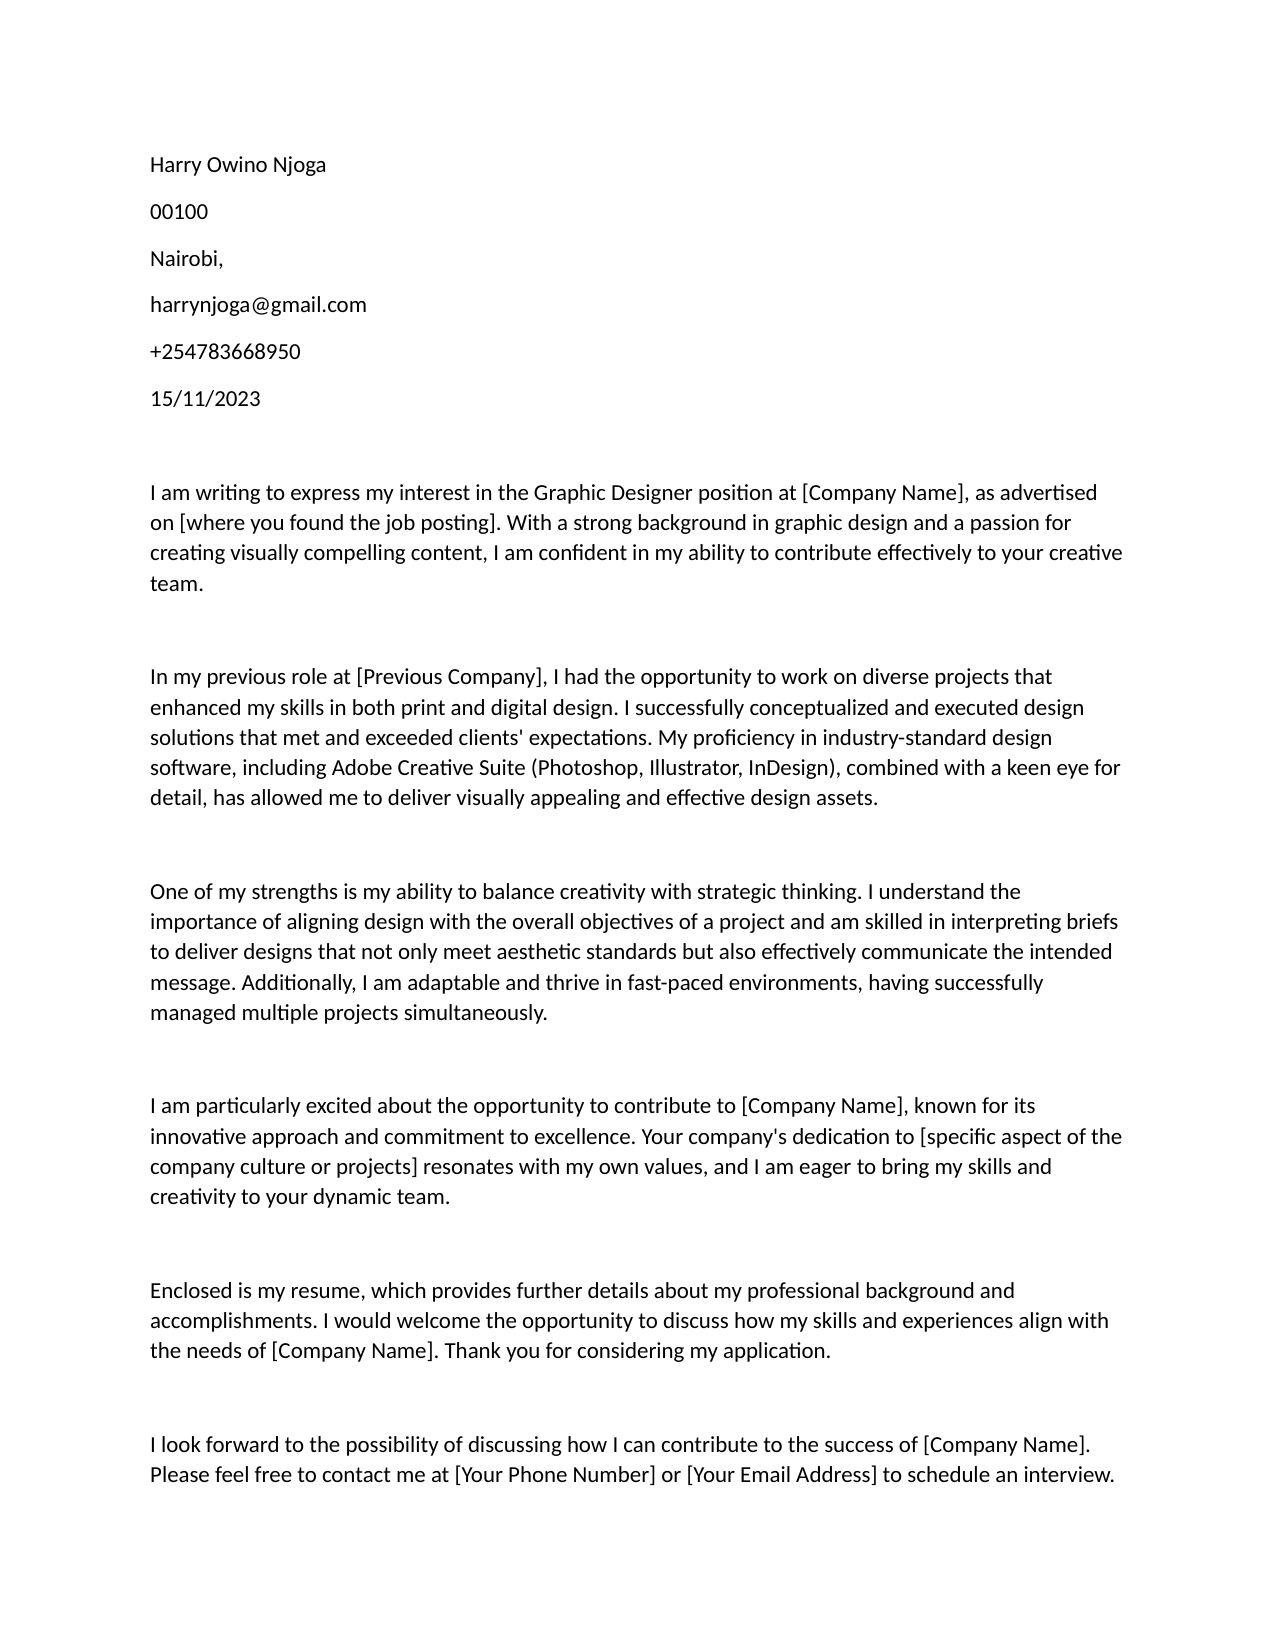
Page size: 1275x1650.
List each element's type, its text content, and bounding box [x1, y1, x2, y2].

text Harry Owino Njoga [150, 150, 1125, 178]
text I look forward to the possibility of discussing how I can contribute to the success of [Company Name]. Please feel free to contact me at [Your Phone Number] or [Your Email Address] to schedule an interview. [150, 1430, 1125, 1488]
text One of my strengths is my ability to balance creativity with strategic thinking. I understand the importance of aligning design with the overall objectives of a project and am skilled in interpreting briefs to deliver designs that not only meet aesthetic standards but also effectively communicate the intended message. Additionally, I am adaptable and thrive in fast-paced environments, having successfully managed multiple projects simultaneously. [150, 877, 1125, 1026]
text 15/11/2023 [150, 384, 1125, 412]
text Enclosed is my resume, which provides further details about my professional background and accomplishments. I would welcome the opportunity to discuss how my skills and experiences align with the needs of [Company Name]. Thank you for considering my application. [150, 1276, 1125, 1364]
text 00100 [150, 197, 1125, 225]
text I am writing to express my interest in the Graphic Designer position at [Company Name], as advertised on [where you found the job posting]. With a strong background in graphic design and a passion for creating visually compelling content, I am confident in my ability to contribute effectively to your creative team. [150, 478, 1125, 597]
text I am particularly excited about the opportunity to contribute to [Company Name], known for its innovative approach and commitment to excellence. Your company's dedication to [specific aspect of the company culture or projects] resonates with my own values, and I am eager to bring my skills and creativity to your dynamic team. [150, 1092, 1125, 1210]
text harrynjoga@gmail.com [150, 291, 1125, 319]
text In my previous role at [Previous Company], I had the opportunity to work on diverse projects that enhanced my skills in both print and digital design. I successfully conceptualized and executed design solutions that met and exceeded clients' expectations. My proficiency in industry-standard design software, including Adobe Creative Suite (Photoshop, Illustrator, InDesign), combined with a keen eye for detail, has allowed me to deliver visually appealing and effective design assets. [150, 662, 1125, 811]
text Nairobi, [150, 244, 1125, 272]
text +254783668950 [150, 337, 1125, 366]
